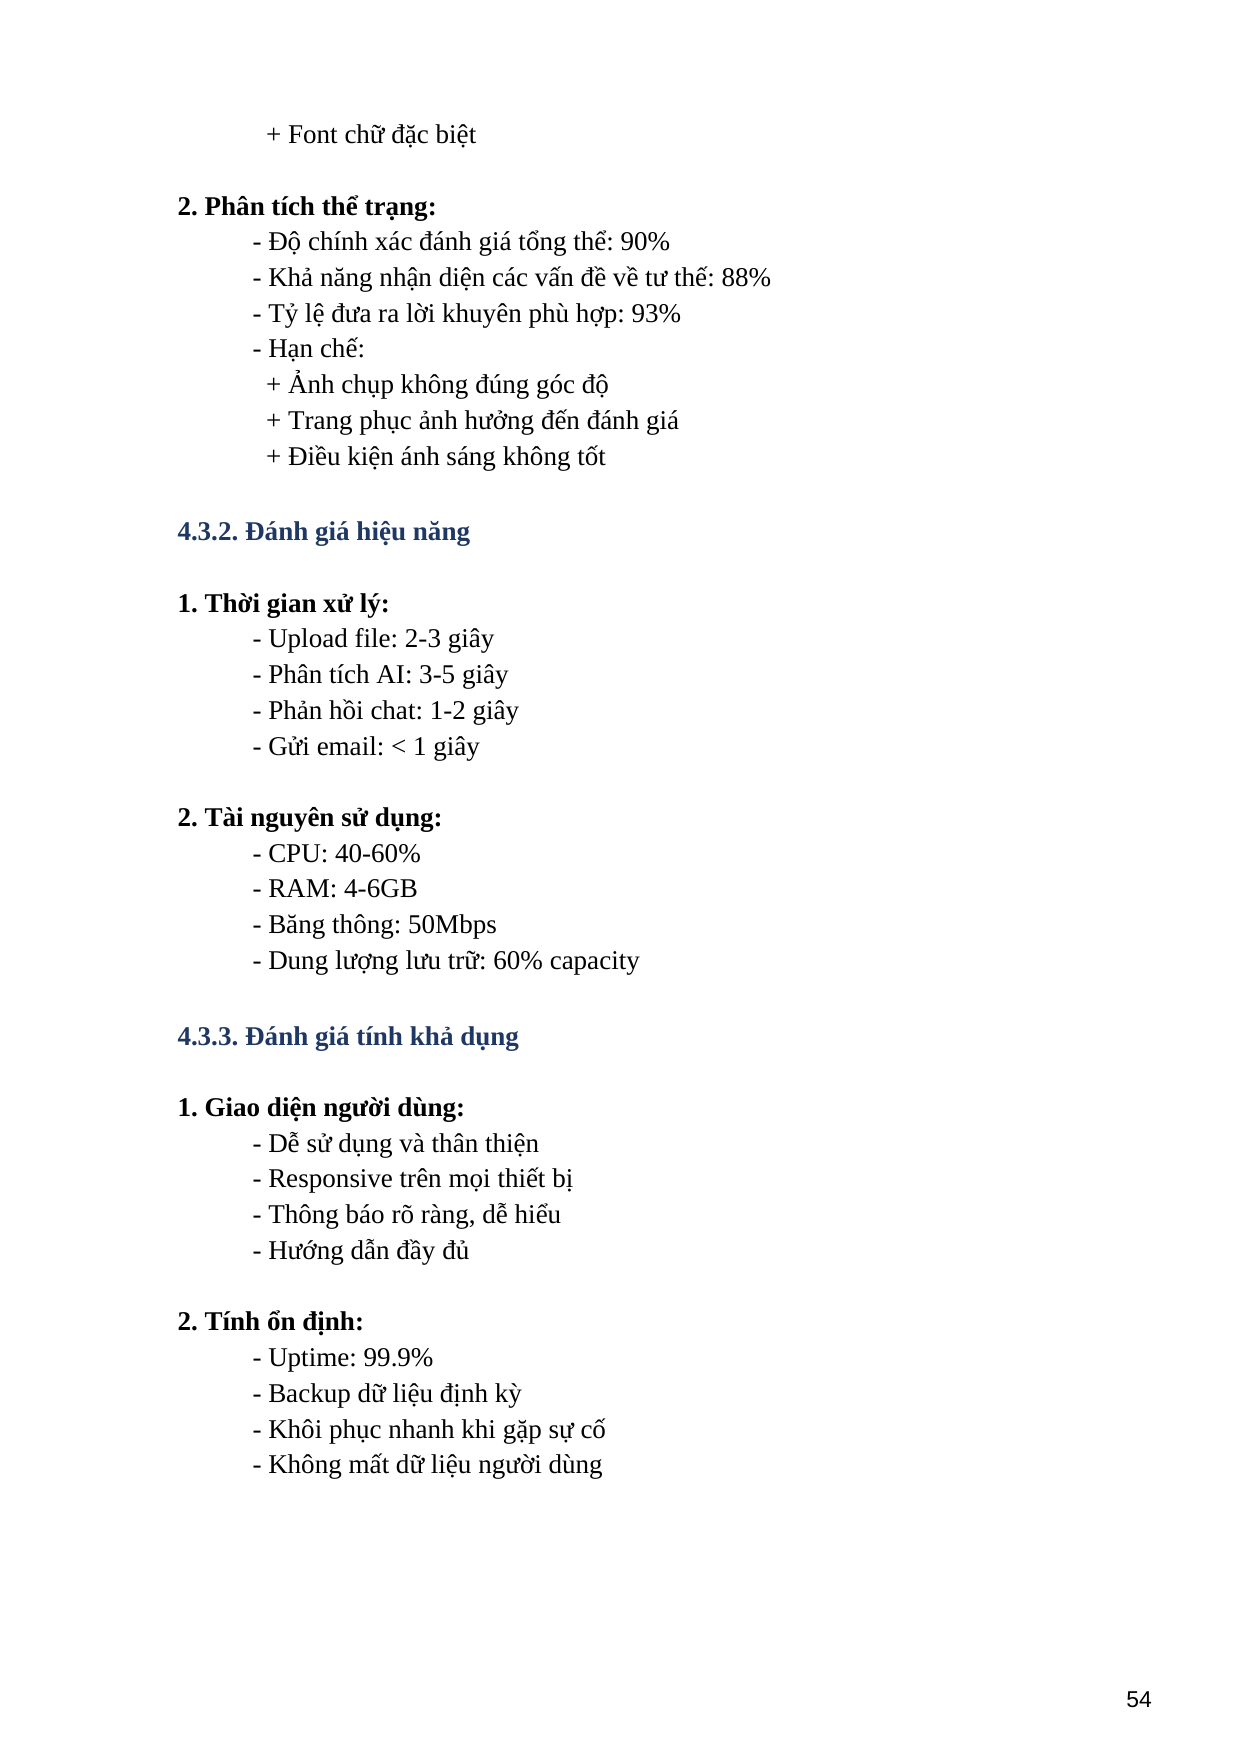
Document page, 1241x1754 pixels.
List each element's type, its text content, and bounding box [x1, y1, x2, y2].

text - Khả năng nhận diện các vấn đề về tư thế: 88% [252, 261, 1152, 292]
text - Phản hồi chat: 1-2 giây [252, 694, 1152, 725]
text - Backup dữ liệu định kỳ [252, 1377, 1152, 1408]
text - Hướng dẫn đầy đủ [252, 1234, 1152, 1265]
text - Độ chính xác đánh giá tổng thể: 90% [252, 225, 1152, 256]
text - Phân tích AI: 3-5 giây [252, 658, 1152, 689]
text - Hạn chế: [252, 332, 1152, 364]
text - Băng thông: 50Mbps [252, 908, 1152, 939]
text - RAM: 4-6GB [252, 873, 1152, 904]
text + Ảnh chụp không đúng góc độ [252, 368, 1152, 399]
text 1. Thời gian xử lý: [177, 587, 1152, 618]
text 1. Giao diện người dùng: [177, 1091, 1152, 1122]
text - Upload file: 2-3 giây [252, 622, 1152, 654]
text 2. Tài nguyên sử dụng: [177, 801, 1152, 832]
text - Gửi email: < 1 giây [252, 730, 1152, 761]
subtitle 4.3.2. Đánh giá hiệu năng [177, 515, 1152, 546]
text - Dễ sử dụng và thân thiện [252, 1127, 1152, 1158]
text - Tỷ lệ đưa ra lời khuyên phù hợp: 93% [252, 297, 1152, 328]
text 2. Tính ổn định: [177, 1306, 1152, 1337]
text + Điều kiện ánh sáng không tốt [252, 440, 1152, 471]
text 2. Phân tích thể trạng: [177, 189, 1152, 221]
text - Dung lượng lưu trữ: 60% capacity [252, 944, 1152, 975]
text - Responsive trên mọi thiết bị [252, 1163, 1152, 1194]
subtitle 4.3.3. Đánh giá tính khả dụng [177, 1020, 1152, 1051]
text - Không mất dữ liệu người dùng [252, 1448, 1152, 1479]
text - Khôi phục nhanh khi gặp sự cố [252, 1413, 1152, 1444]
text + Font chữ đặc biệt [252, 118, 1152, 149]
text - Thông báo rõ ràng, dễ hiểu [252, 1198, 1152, 1229]
text + Trang phục ảnh hưởng đến đánh giá [252, 404, 1152, 435]
text - CPU: 40-60% [252, 837, 1152, 868]
text - Uptime: 99.9% [252, 1341, 1152, 1372]
